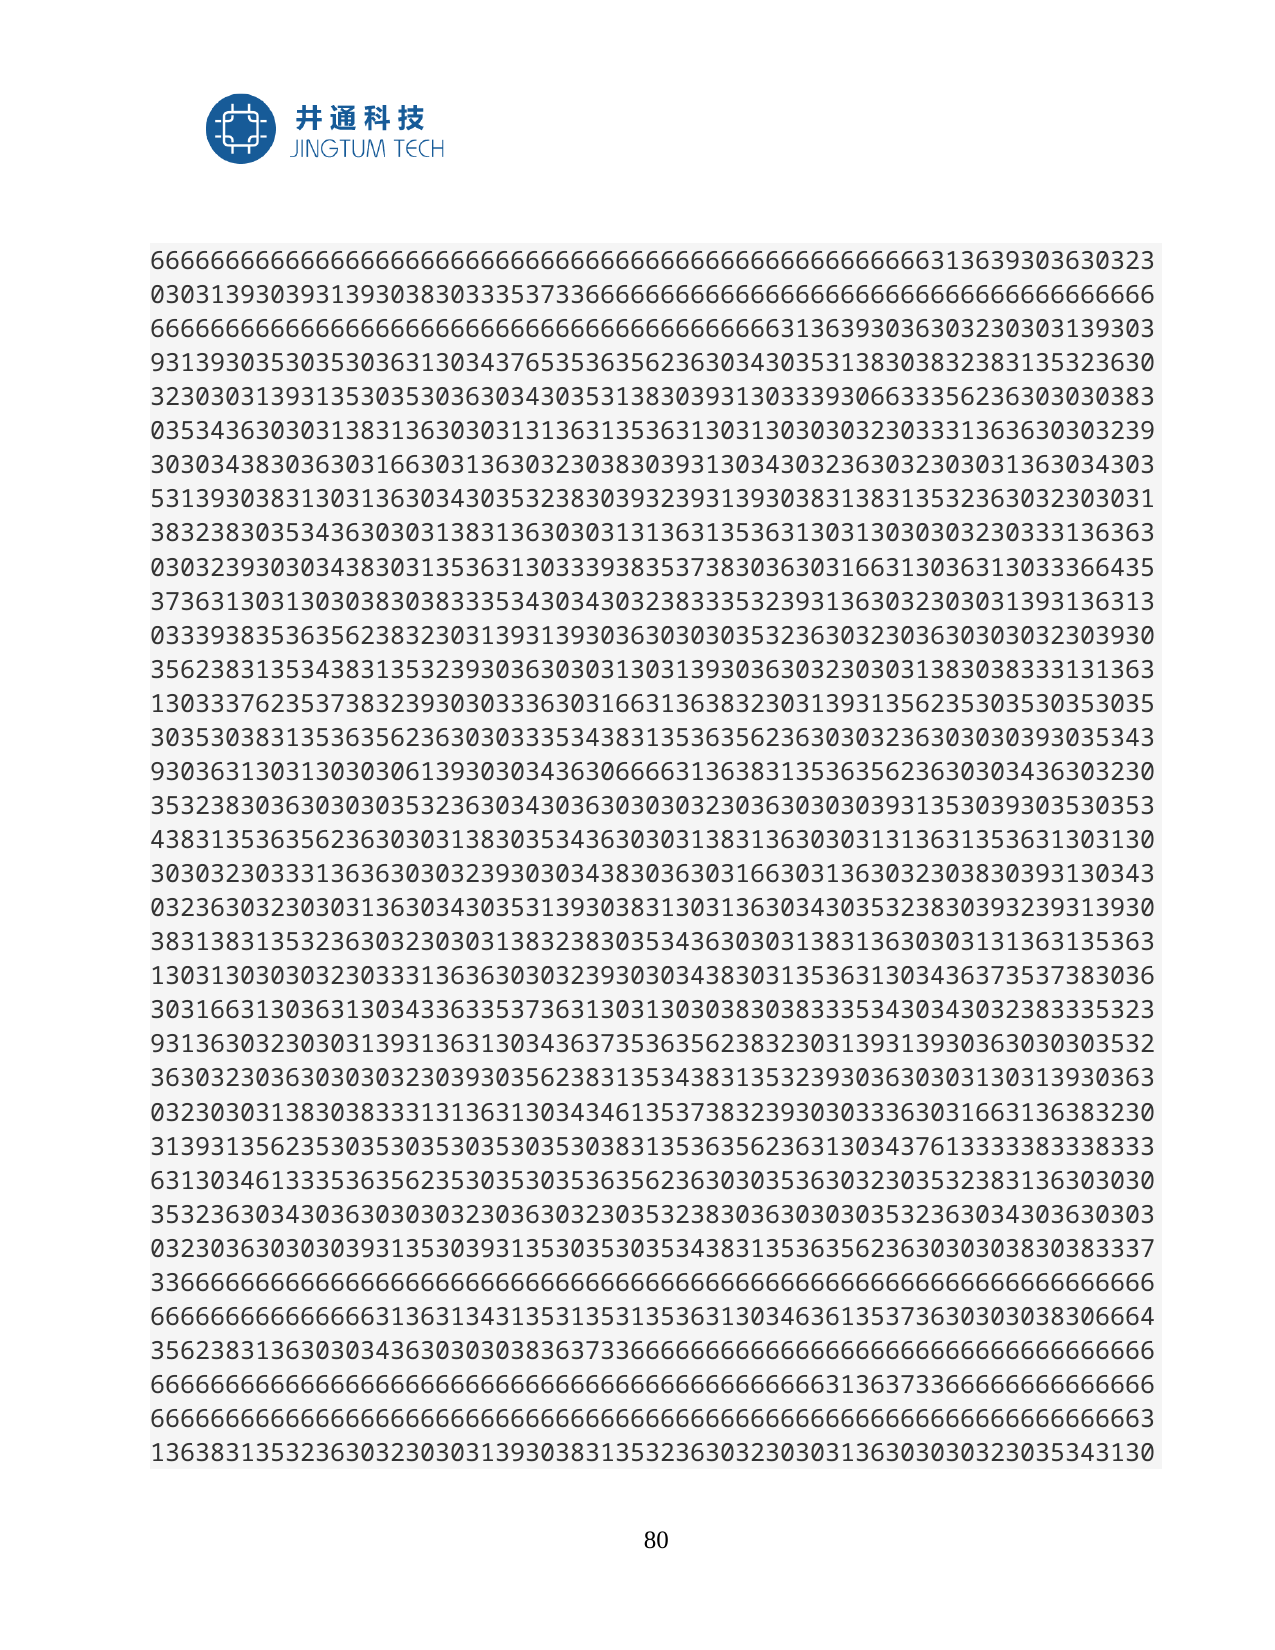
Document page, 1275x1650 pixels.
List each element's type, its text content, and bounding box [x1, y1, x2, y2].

picture [180, 71, 463, 186]
